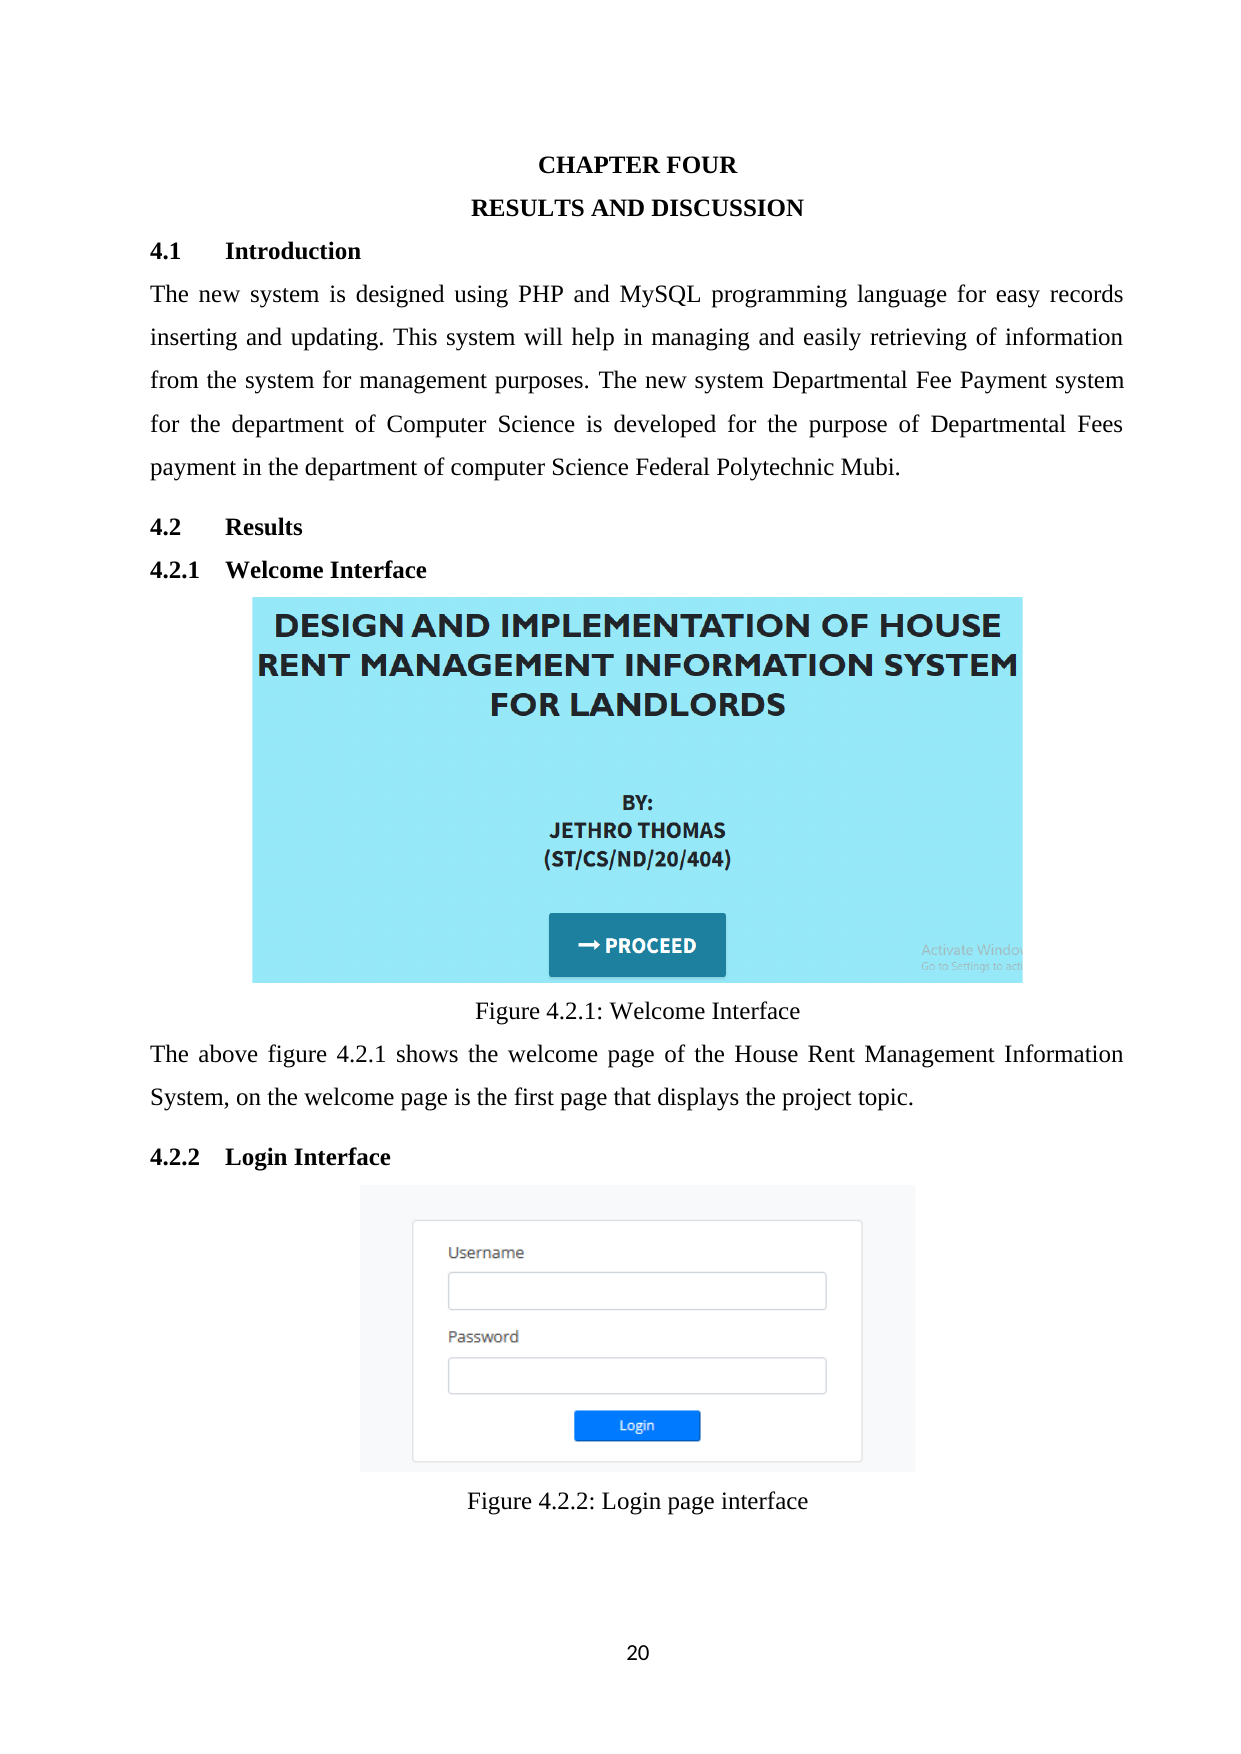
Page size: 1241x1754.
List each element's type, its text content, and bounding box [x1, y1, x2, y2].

text Figure 4.2.2: Login page interface [150, 1486, 1125, 1515]
subtitle CHAPTER FOUR [150, 150, 1125, 179]
text The new system is designed using PHP and MySQL programming language for easy records inserting and updating. This system will help in managing and easily retrieving of information from the system for management purposes. The new system Departmental Fee Payment system for the department of Computer Science is developed for the purpose of Departmental Fees payment in the department of computer Science Federal Polytechnic Mubi. [150, 279, 1125, 481]
subtitle 4.2 Results [150, 512, 1125, 540]
picture [359, 1185, 916, 1472]
text The above figure 4.2.1 shows the welcome page of the House Rent Management Information System, on the welcome page is the first page that displays the project topic. [150, 1039, 1125, 1111]
text 4.2.1 Welcome Interface [150, 555, 1125, 583]
text 4.2.2 Login Interface [150, 1142, 1125, 1171]
text Figure 4.2.1: Welcome Interface [150, 996, 1125, 1025]
picture [252, 597, 1023, 983]
subtitle 4.1 Introduction [150, 236, 1125, 265]
subtitle RESULTS AND DISCUSSION [150, 193, 1125, 222]
